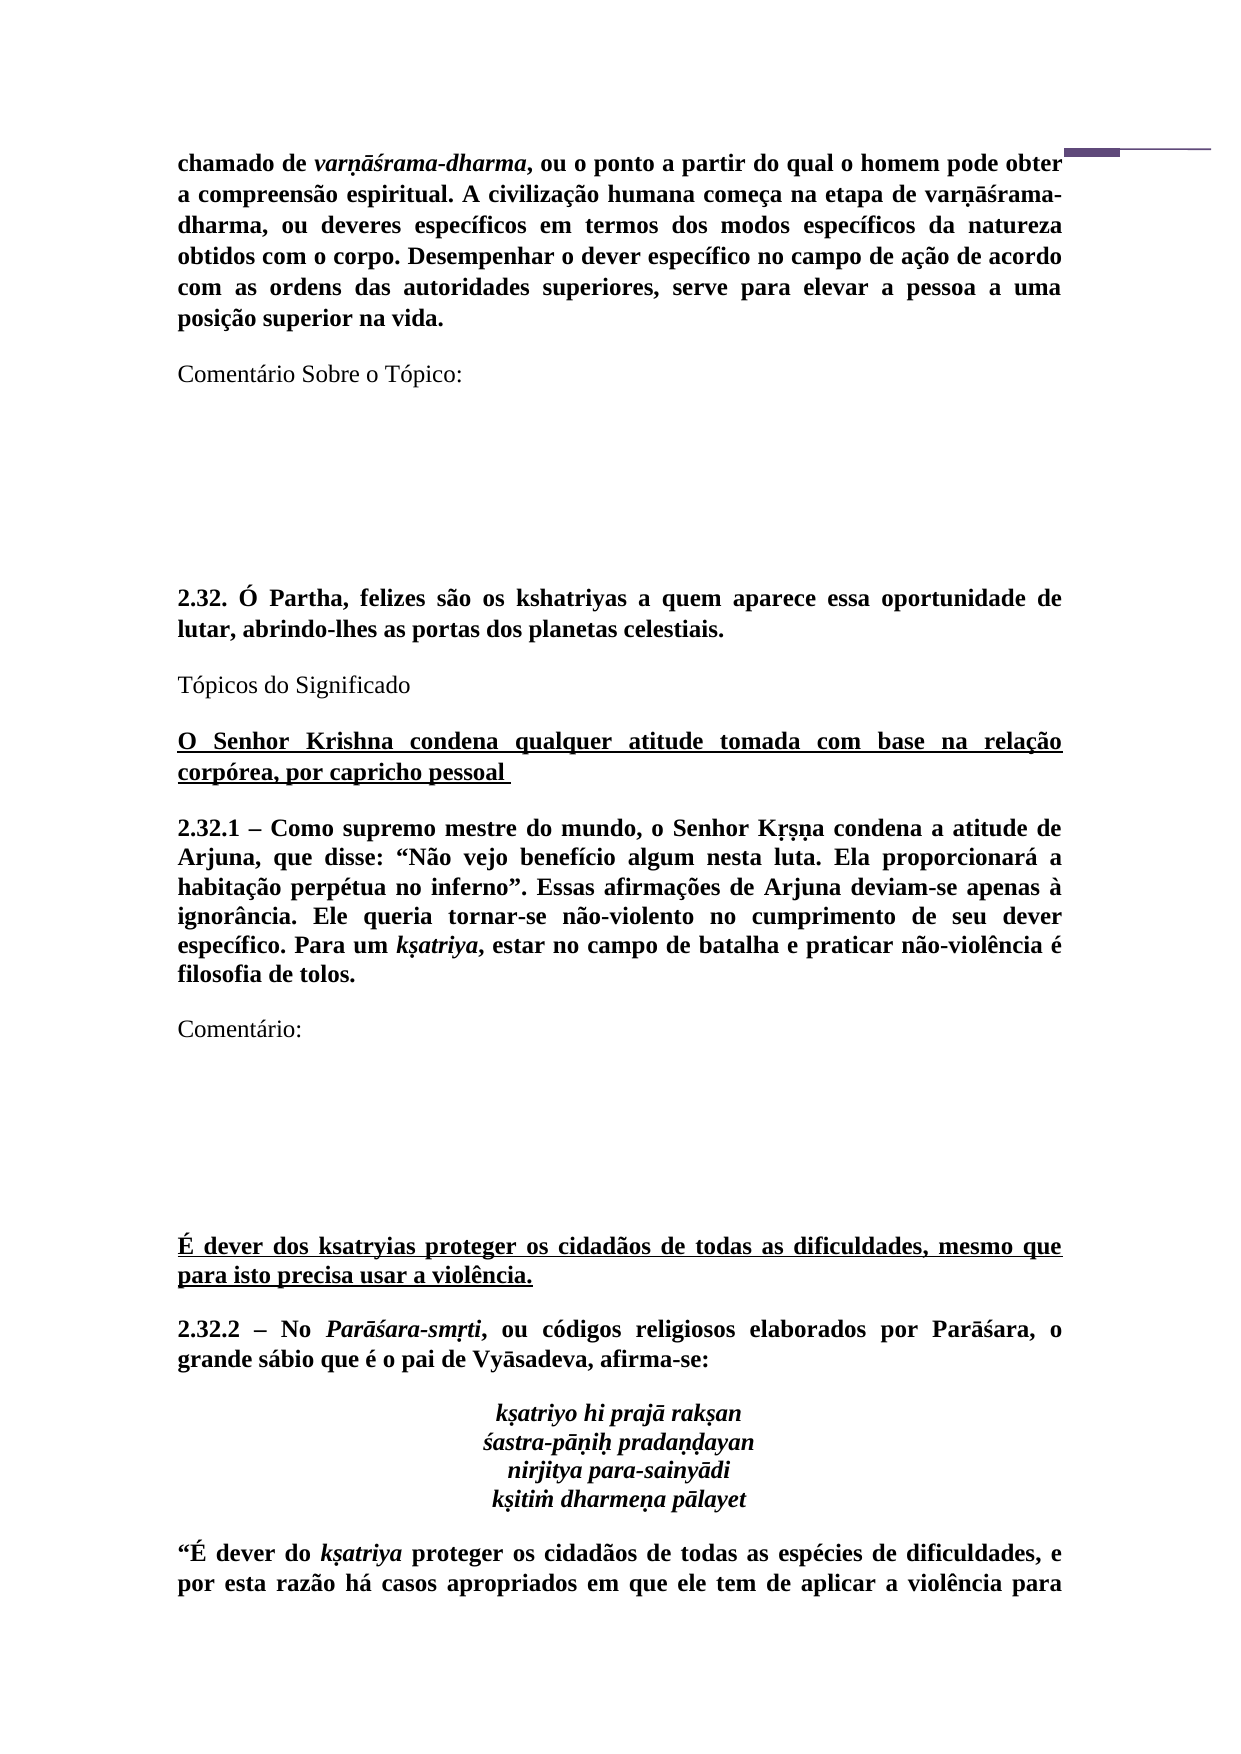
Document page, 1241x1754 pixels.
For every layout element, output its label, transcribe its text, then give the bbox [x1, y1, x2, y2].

text Comentário: [177, 1014, 1063, 1043]
subtitle 2.32. Ó Partha, felizes são os kshatriyas a quem aparece essa oportunidade de lutar, abrindo-lhes as portas dos planetas celestiais. [177, 583, 1063, 643]
text śastra-pāṇiḥ pradaṇḍayan [177, 1427, 1063, 1456]
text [177, 1538, 1063, 1596]
text 2.32.2 – No Parāśara-smṛti, ou códigos religiosos elaborados por Parāśara, o grande sábio que é o pai de Vyāsadeva, afirma-se: [177, 1314, 1063, 1372]
text kṣitiṁ dharmeṇa pālayet [177, 1484, 1063, 1513]
text nirjitya para-sainyādi [177, 1456, 1063, 1484]
text Tópicos do Significado [177, 670, 1063, 699]
text É dever dos ksatryias proteger os cidadãos de todas as dificuldades, mesmo que para isto precisa usar a violência. [177, 1257, 1063, 1289]
text O Senhor Krishna condena qualquer atitude tomada com base na relação corpórea, por capricho pessoal [177, 753, 1063, 786]
text 2.32.1 – Como supremo mestre do mundo, o Senhor Kṛṣṇa condena a atitude de Arjuna, que disse: “Não vejo benefício algum nesta luta. Ela proporcionará a habitação perpétua no inferno”. Essas afirmações de Arjuna deviam-se apenas à ignorância. Ele queria tornar-se não-violento no cumprimento de seu dever específico. Para um kṣatriya, estar no campo de batalha e praticar não-violência é filosofia de tolos. [177, 813, 1063, 988]
text É dever dos ksatryias proteger os cidadãos de todas as dificuldades, mesmo que para isto precisa usar a violência. [177, 1231, 1063, 1256]
text Comentário Sobre o Tópico: [177, 359, 1063, 388]
text kṣatriyo hi prajā rakṣan [177, 1398, 1063, 1427]
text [177, 148, 1063, 332]
text O Senhor Krishna condena qualquer atitude tomada com base na relação corpórea, por capricho pessoal [177, 726, 1063, 751]
